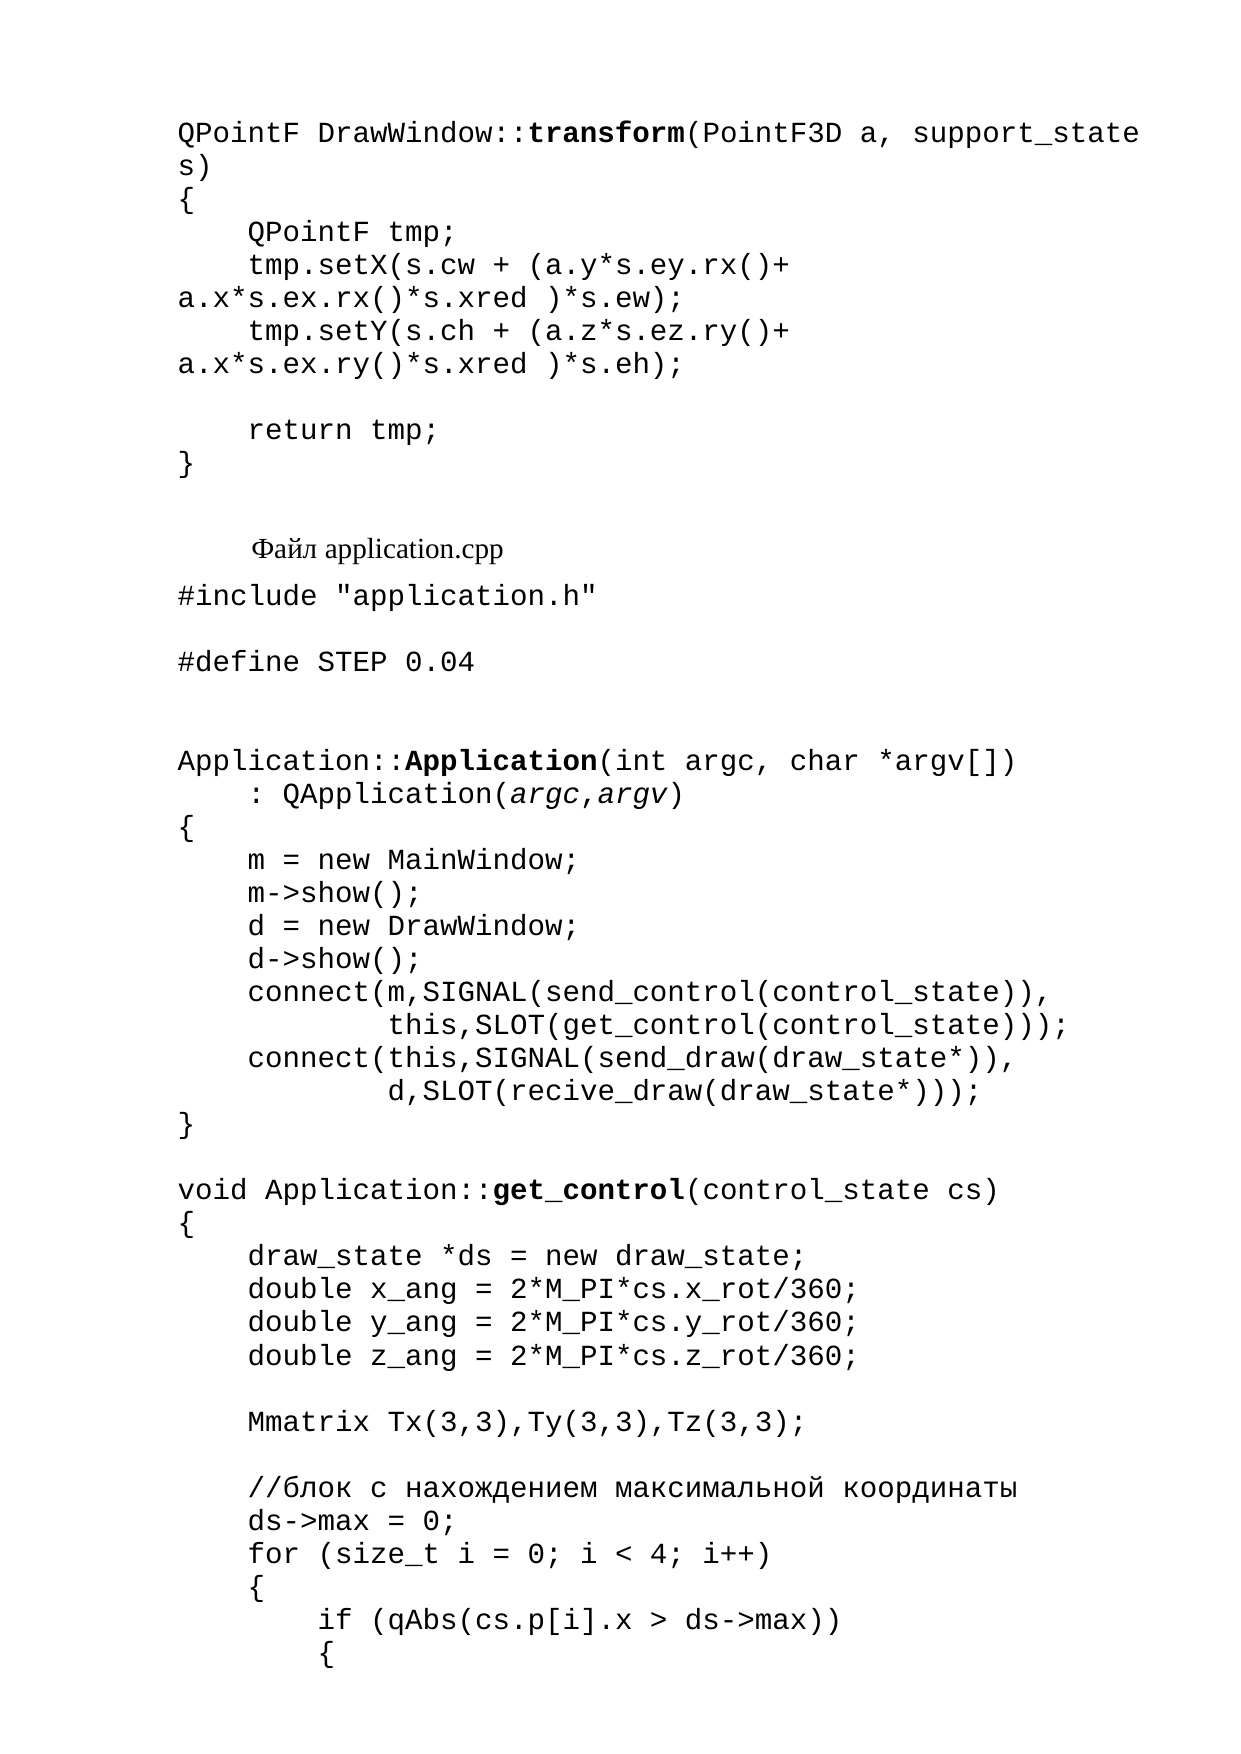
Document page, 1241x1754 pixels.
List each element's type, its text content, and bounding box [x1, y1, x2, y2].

text tmp.setY(s.ch + (a.z*s.ez.ry()+ a.x*s.ex.ry()*s.xred )*s.eh); [177, 316, 1152, 382]
text QPointF tmp; [177, 217, 1152, 250]
text Application::Application(int argc, char *argv[]) [177, 746, 1152, 779]
text //блок с нахождением максимальной координаты [177, 1473, 1152, 1506]
text { [177, 1208, 1152, 1242]
text } [177, 1109, 1152, 1142]
text if (qAbs(cs.p[i].x > ds->max)) [177, 1605, 1152, 1638]
text { [177, 1572, 1152, 1605]
text #define STEP 0.04 [177, 647, 1152, 680]
text QPointF DrawWindow::transform(PointF3D a, support_state s) [177, 118, 1152, 184]
text d = new DrawWindow; [177, 911, 1152, 944]
text { [177, 1638, 1152, 1671]
text connect(this,SIGNAL(send_draw(draw_state*)), [177, 1043, 1152, 1076]
text void Application::get_control(control_state cs) [177, 1176, 1152, 1208]
text ds->max = 0; [177, 1506, 1152, 1539]
text m->show(); [177, 878, 1152, 911]
text m = new MainWindow; [177, 845, 1152, 878]
text Файл application.cpp [177, 531, 1152, 564]
text draw_state *ds = new draw_state; [177, 1242, 1152, 1274]
text for (size_t i = 0; i < 4; i++) [177, 1539, 1152, 1572]
text Mmatrix Tx(3,3),Ty(3,3),Tz(3,3); [177, 1407, 1152, 1440]
text this,SLOT(get_control(control_state))); [177, 1010, 1152, 1043]
text { [177, 184, 1152, 217]
text d,SLOT(recive_draw(draw_state*))); [177, 1076, 1152, 1109]
text connect(m,SIGNAL(send_control(control_state)), [177, 977, 1152, 1010]
text { [177, 812, 1152, 845]
text double x_ang = 2*M_PI*cs.x_rot/360; [177, 1274, 1152, 1308]
text } [177, 448, 1152, 481]
text tmp.setX(s.cw + (a.y*s.ey.rx()+ a.x*s.ex.rx()*s.xred )*s.ew); [177, 250, 1152, 316]
text double z_ang = 2*M_PI*cs.z_rot/360; [177, 1341, 1152, 1374]
text double y_ang = 2*M_PI*cs.y_rot/360; [177, 1308, 1152, 1341]
text return tmp; [177, 415, 1152, 448]
text : QApplication(argc,argv) [177, 779, 1152, 812]
text d->show(); [177, 944, 1152, 977]
text #include "application.h" [177, 581, 1152, 614]
